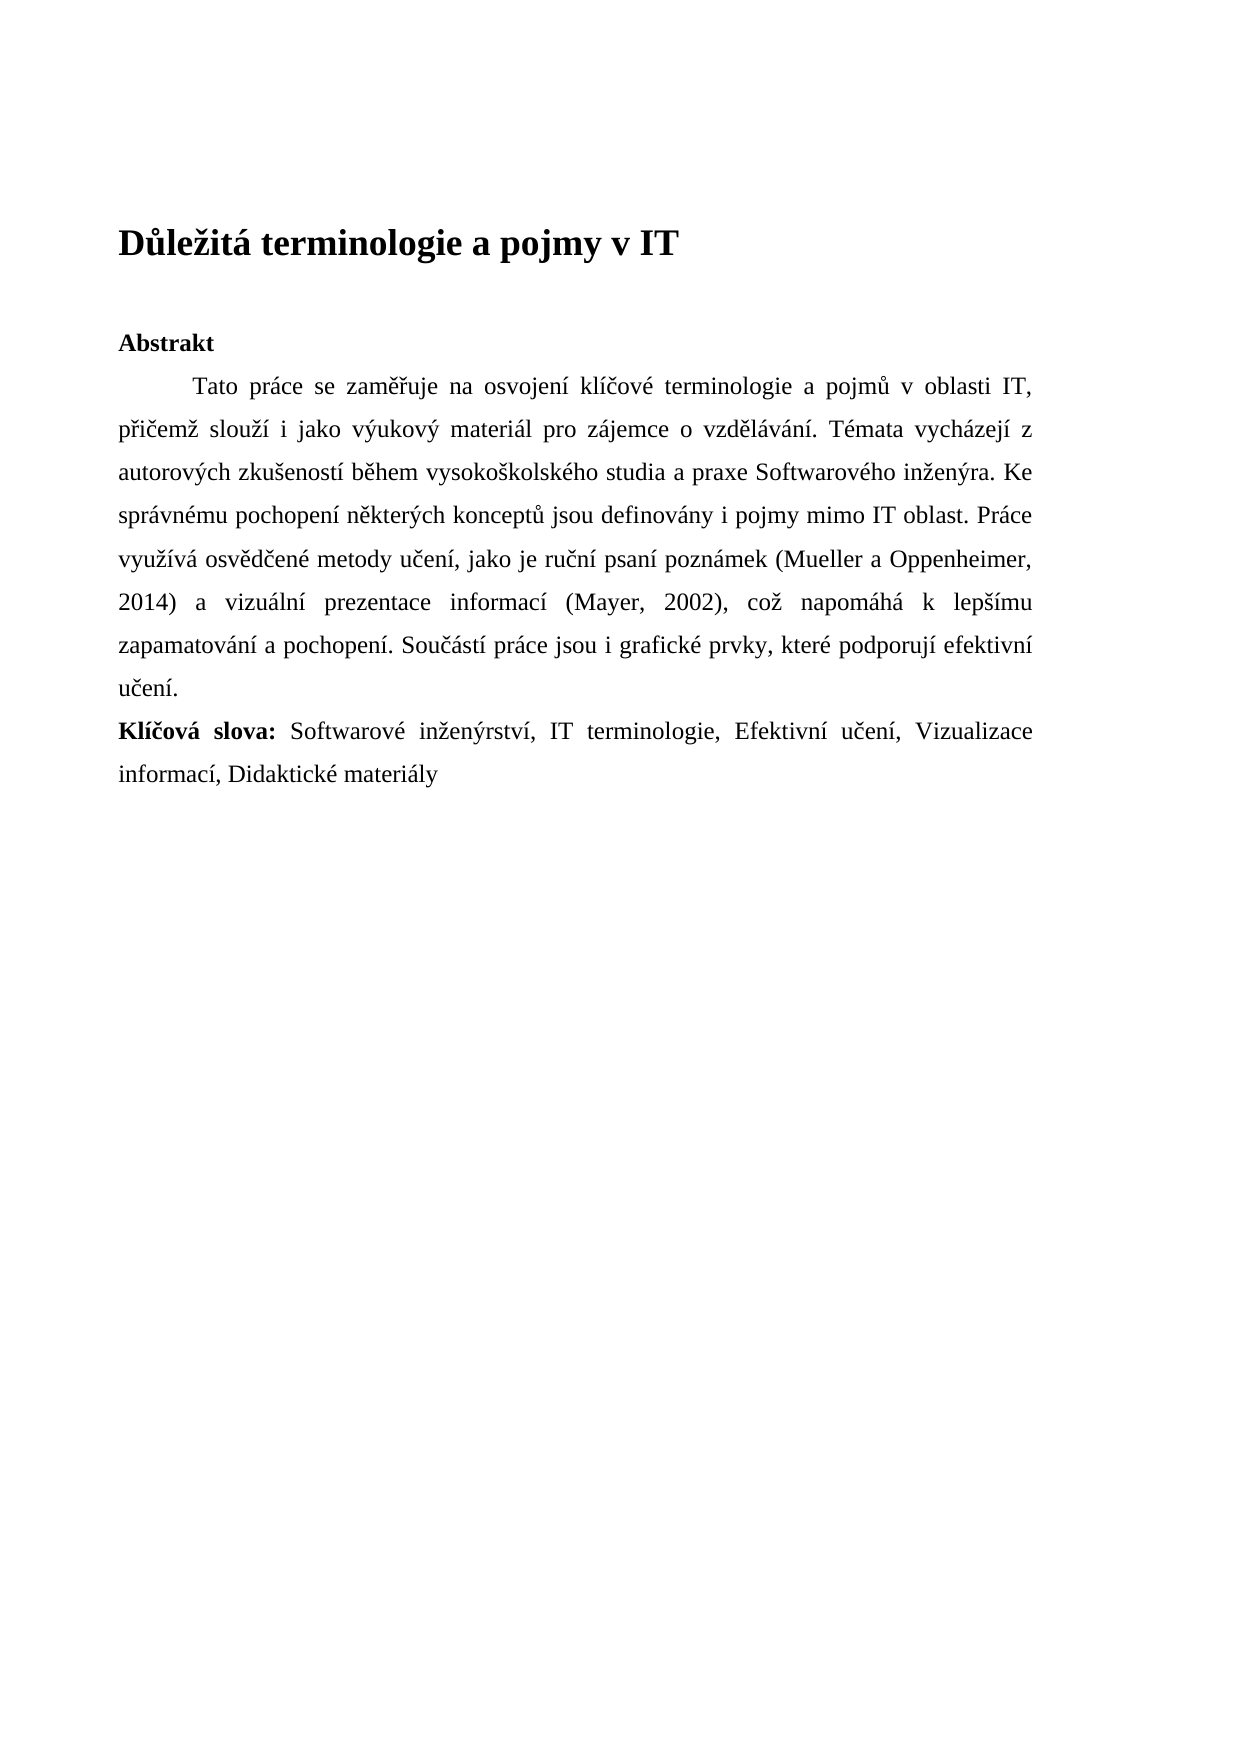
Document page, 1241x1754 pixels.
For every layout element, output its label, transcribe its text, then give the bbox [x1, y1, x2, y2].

text Klíčová slova: Softwarové inženýrství, IT terminologie, Efektivní učení, Vizualizace informací, Didaktické materiály [118, 716, 1033, 788]
text Důležitá terminologie a pojmy v IT [118, 220, 1033, 263]
text Tato práce se zaměřuje na osvojení klíčové terminologie a pojmů v oblasti IT, přičemž slouží i jako výukový materiál pro zájemce o vzdělávání. Témata vycházejí z autorových zkušeností během vysokoškolského studia a praxe Softwarového inženýra. Ke správnému pochopení některých konceptů jsou definovány i pojmy mimo IT oblast. Práce využívá osvědčené metody učení, jako je ruční psaní poznámek (Mueller a Oppenheimer, 2014) a vizuální prezentace informací (Mayer, 2002), což napomáhá k lepšímu zapamatování a pochopení. Součástí práce jsou i grafické prvky, které podporují efektivní učení. [118, 371, 1033, 702]
text Abstrakt [118, 328, 1033, 357]
